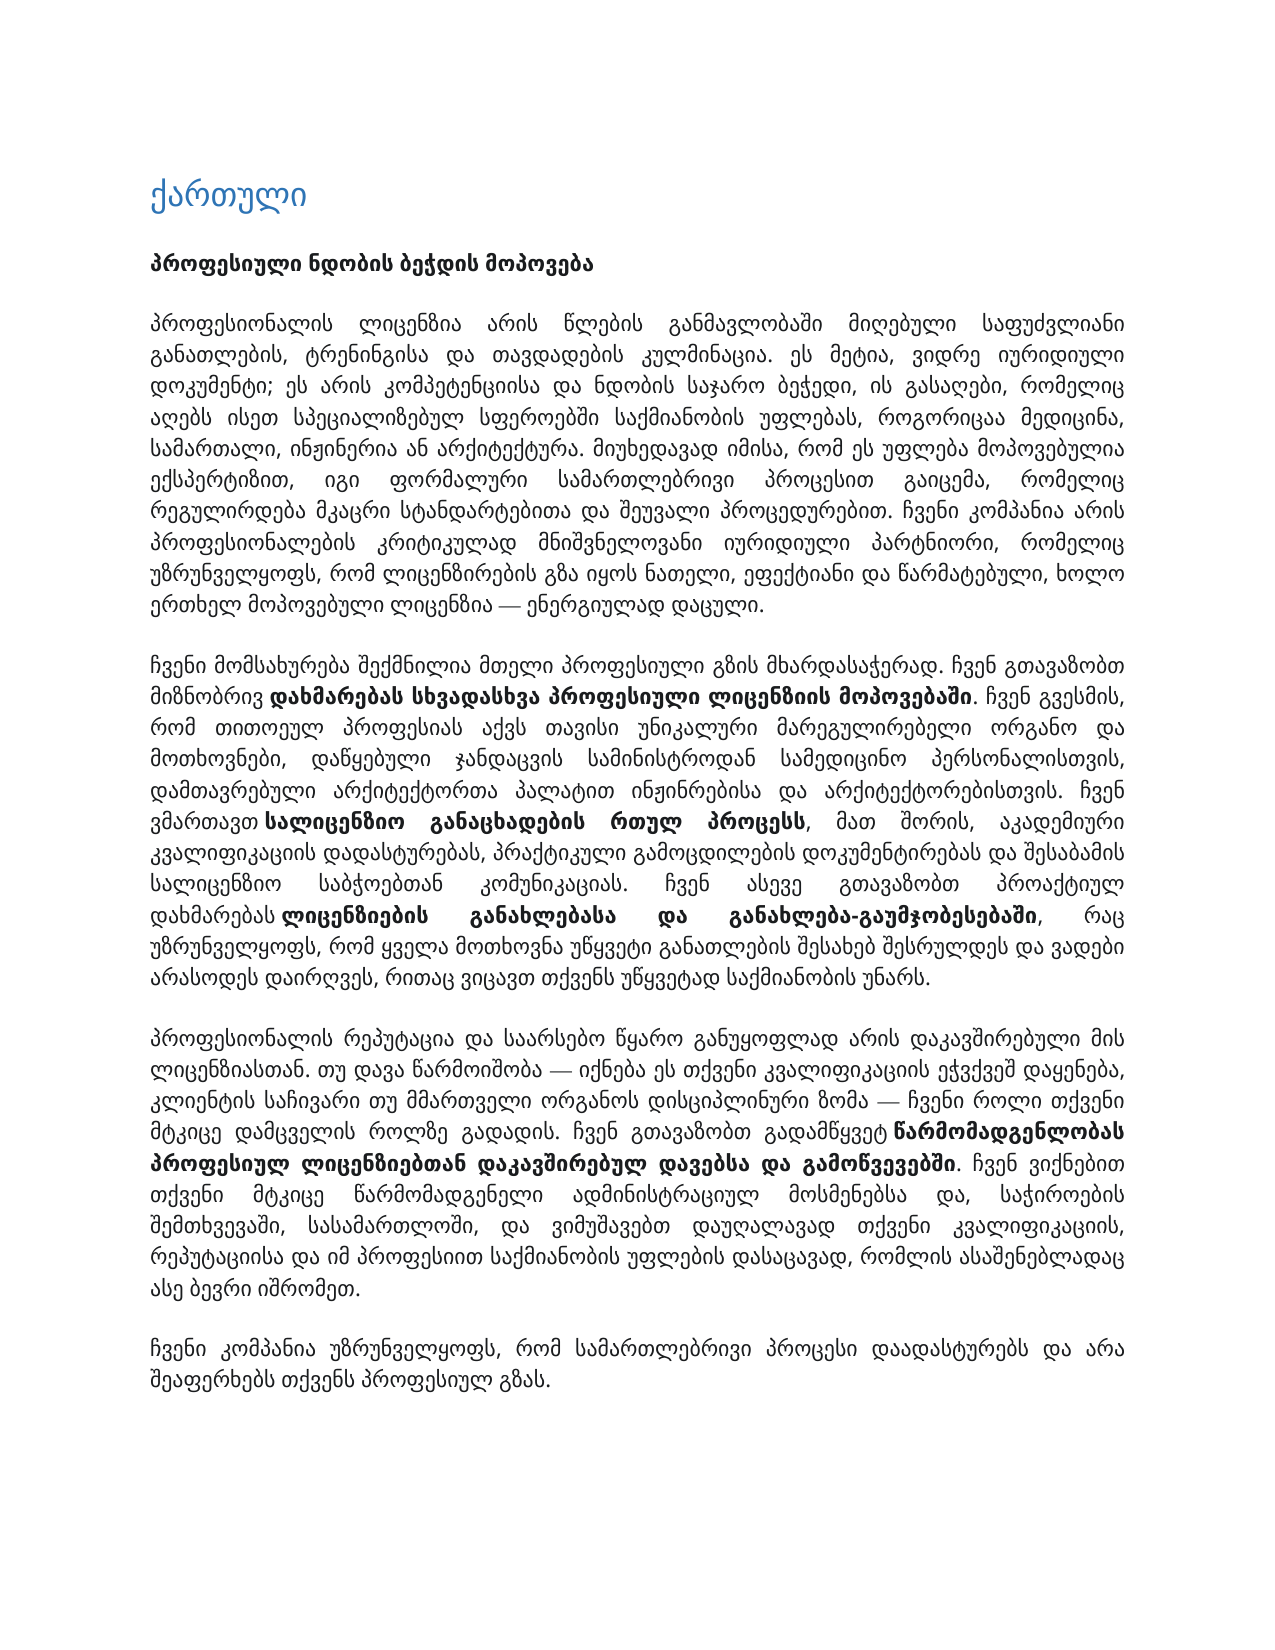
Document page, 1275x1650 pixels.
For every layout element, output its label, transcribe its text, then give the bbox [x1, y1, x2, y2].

text პროფესიონალის ლიცენზია არის წლების განმავლობაში მიღებული საფუძვლიანი განათლების, ტრენინგისა და თავდადების კულმინაცია. ეს მეტია, ვიდრე იურიდიული დოკუმენტი; ეს არის კომპეტენციისა და ნდობის საჯარო ბეჭედი, ის გასაღები, რომელიც აღებს ისეთ სპეციალიზებულ სფეროებში საქმიანობის უფლებას, როგორიცაა მედიცინა, სამართალი, ინჟინერია ან არქიტექტურა. მიუხედავად იმისა, რომ ეს უფლება მოპოვებულია ექსპერტიზით, იგი ფორმალური სამართლებრივი პროცესით გაიცემა, რომელიც რეგულირდება მკაცრი სტანდარტებითა და შეუვალი პროცედურებით. ჩვენი კომპანია არის პროფესიონალების კრიტიკულად მნიშვნელოვანი იურიდიული პარტნიორი, რომელიც უზრუნველყოფს, რომ ლიცენზირების გზა იყოს ნათელი, ეფექტიანი და წარმატებული, ხოლო ერთხელ მოპოვებული ლიცენზია — ენერგიულად დაცული. [150, 306, 1125, 619]
text ჩვენი კომპანია უზრუნველყოფს, რომ სამართლებრივი პროცესი დაადასტურებს და არა შეაფერხებს თქვენს პროფესიულ გზას. [150, 1331, 1125, 1394]
text პროფესიული ნდობის ბეჭდის მოპოვება [150, 246, 1125, 277]
text ჩვენი მომსახურება შექმნილია მთელი პროფესიული გზის მხარდასაჭერად. ჩვენ გთავაზობთ მიზნობრივ დახმარებას სხვადასხვა პროფესიული ლიცენზიის მოპოვებაში. ჩვენ გვესმის, რომ თითოეულ პროფესიას აქვს თავისი უნიკალური მარეგულირებელი ორგანო და მოთხოვნები, დაწყებული ჯანდაცვის სამინისტროდან სამედიცინო პერსონალისთვის, დამთავრებული არქიტექტორთა პალატით ინჟინრებისა და არქიტექტორებისთვის. ჩვენ ვმართავთ სალიცენზიო განაცხადების რთულ პროცესს, მათ შორის, აკადემიური კვალიფიკაციის დადასტურებას, პრაქტიკული გამოცდილების დოკუმენტირებას და შესაბამის სალიცენზიო საბჭოებთან კომუნიკაციას. ჩვენ ასევე გთავაზობთ პროაქტიულ დახმარებას ლიცენზიების განახლებასა და განახლება-გაუმჯობესებაში, რაც უზრუნველყოფს, რომ ყველა მოთხოვნა უწყვეტი განათლების შესახებ შესრულდეს და ვადები არასოდეს დაირღვეს, რითაც ვიცავთ თქვენს უწყვეტად საქმიანობის უნარს. [150, 648, 1125, 992]
subtitle ქართული [150, 175, 1125, 214]
text პროფესიონალის რეპუტაცია და საარსებო წყარო განუყოფლად არის დაკავშირებული მის ლიცენზიასთან. თუ დავა წარმოიშობა — იქნება ეს თქვენი კვალიფიკაციის ეჭვქვეშ დაყენება, კლიენტის საჩივარი თუ მმართველი ორგანოს დისციპლინური ზომა — ჩვენი როლი თქვენი მტკიცე დამცველის როლზე გადადის. ჩვენ გთავაზობთ გადამწყვეტ წარმომადგენლობას პროფესიულ ლიცენზიებთან დაკავშირებულ დავებსა და გამოწვევებში. ჩვენ ვიქნებით თქვენი მტკიცე წარმომადგენელი ადმინისტრაციულ მოსმენებსა და, საჭიროების შემთხვევაში, სასამართლოში, და ვიმუშავებთ დაუღალავად თქვენი კვალიფიკაციის, რეპუტაციისა და იმ პროფესიით საქმიანობის უფლების დასაცავად, რომლის ასაშენებლადაც ასე ბევრი იშრომეთ. [150, 1021, 1125, 1302]
